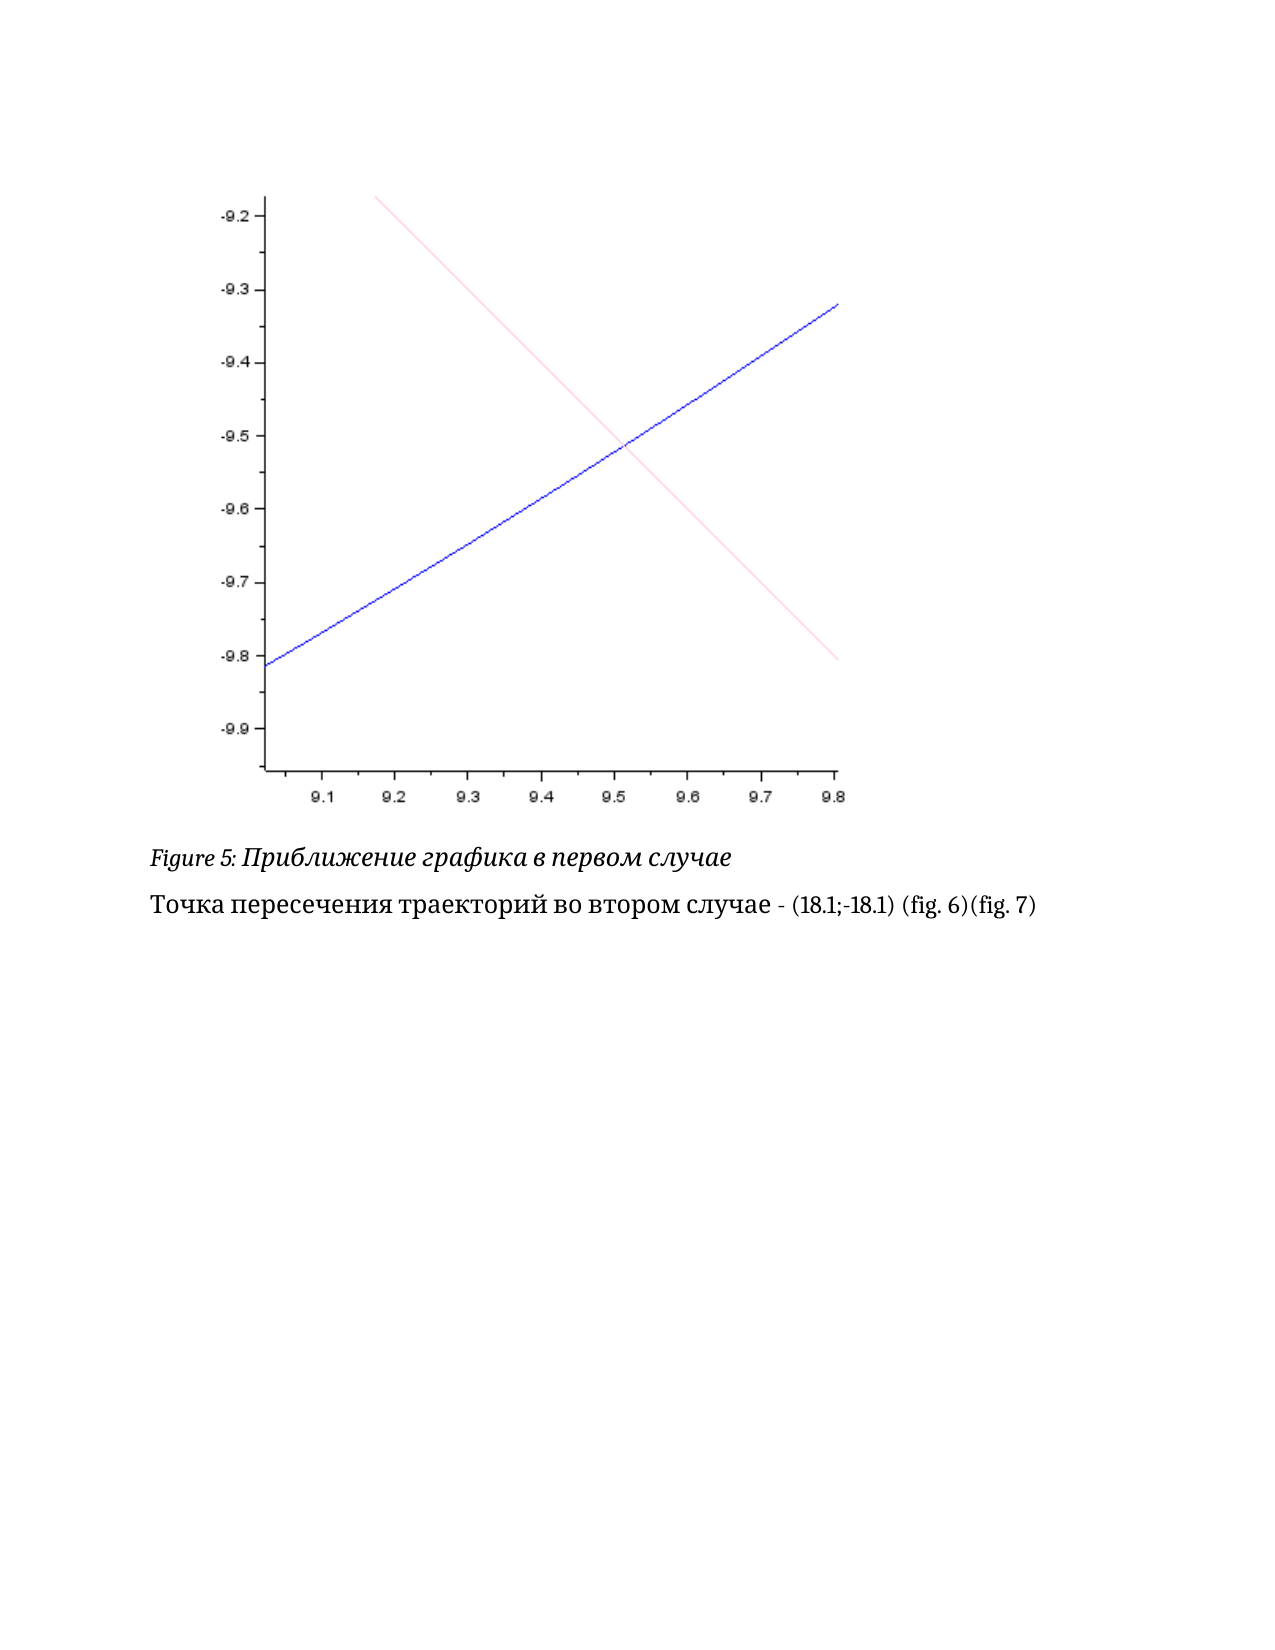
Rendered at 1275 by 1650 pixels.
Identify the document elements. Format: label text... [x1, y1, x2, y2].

text Точка пересечения траекторий во втором случае - (18.1;-18.1) (fig. 6)(fig. 7) [150, 891, 1125, 920]
picture [168, 150, 927, 823]
text Figure 5: Приближение графика в первом случае [150, 843, 1125, 872]
